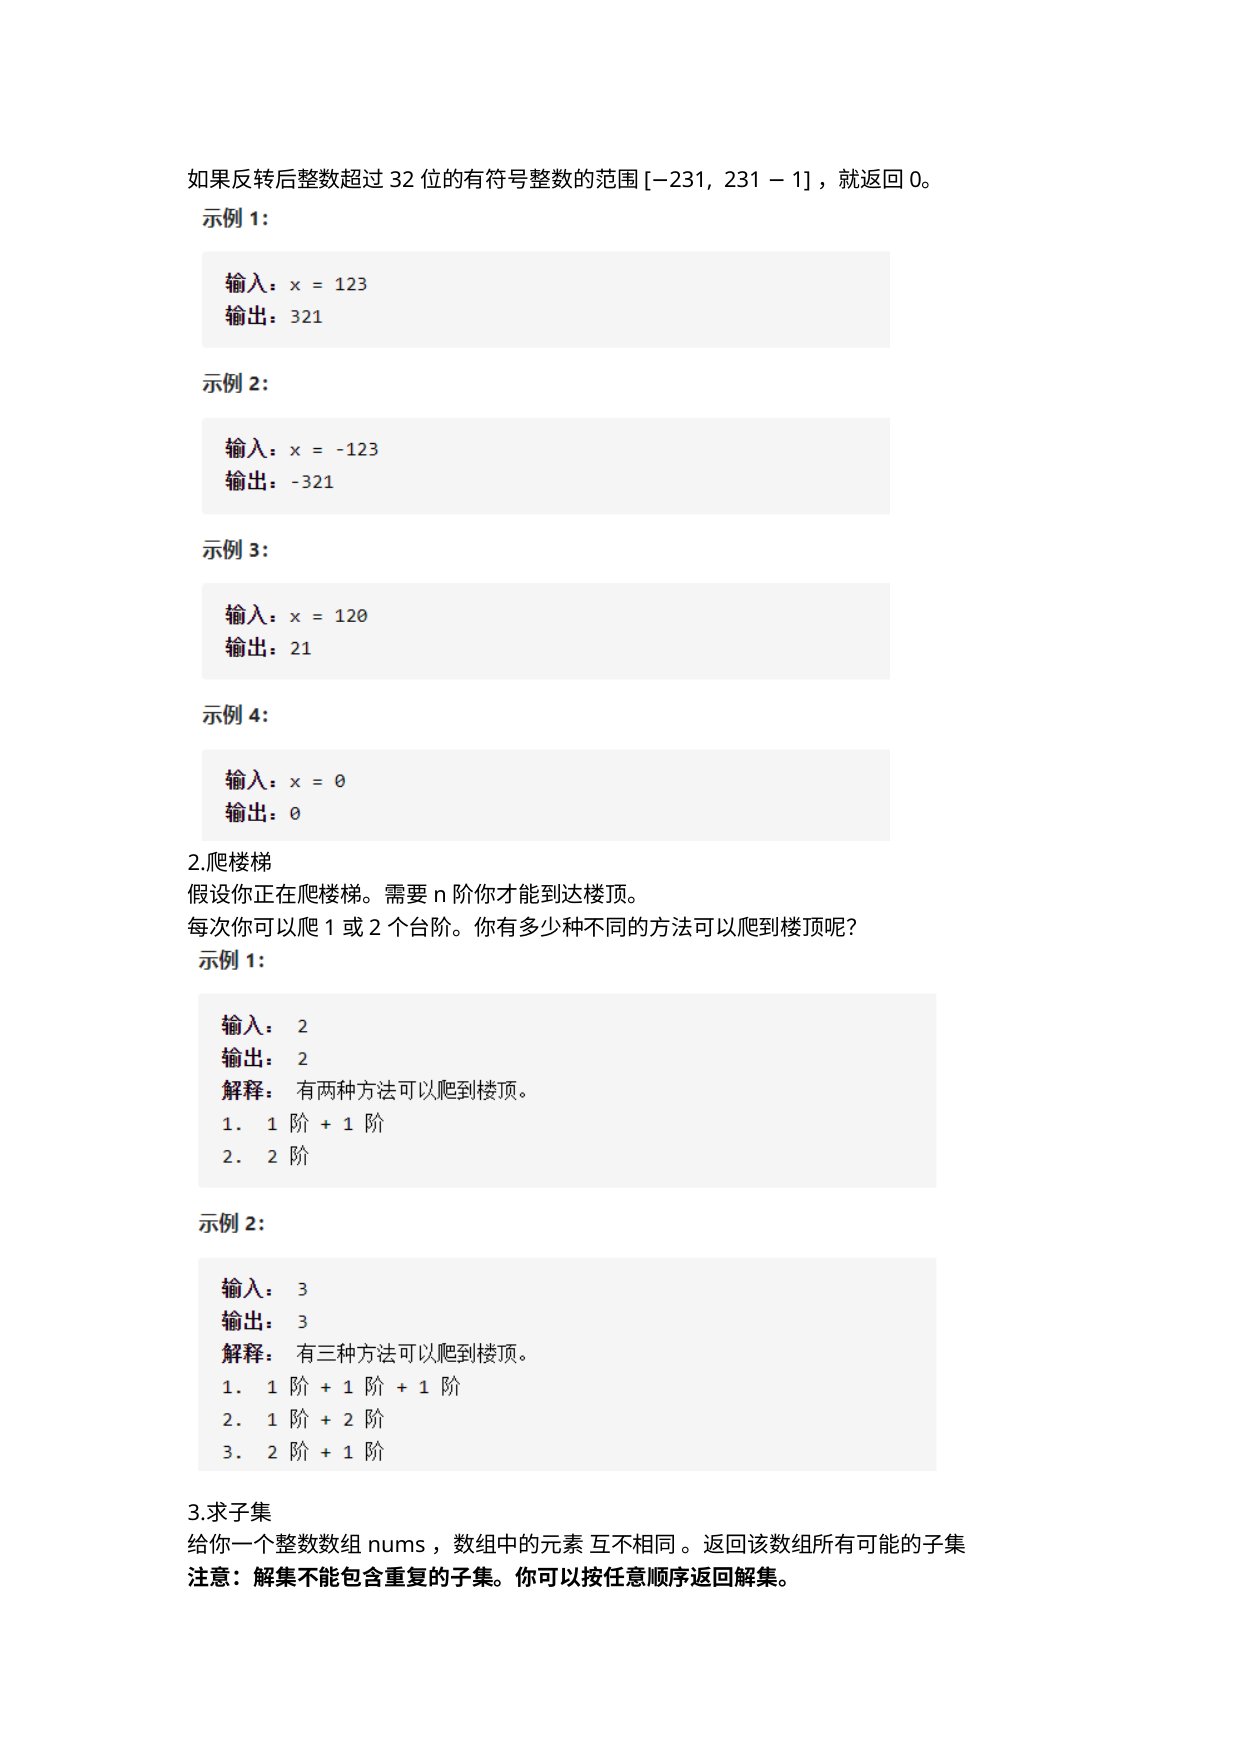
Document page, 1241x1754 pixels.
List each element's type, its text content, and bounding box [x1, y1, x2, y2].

text 假设你正在爬楼梯。需要 n 阶你才能到达楼顶。 [187, 877, 1053, 909]
text 每次你可以爬 1 或 2 个台阶。你有多少种不同的方法可以爬到楼顶呢？ [187, 909, 1053, 942]
text 3.求子集 [187, 1494, 1053, 1527]
text 如果反转后整数超过 32 位的有符号整数的范围 [−231, 231 − 1] ，就返回 0。 [187, 162, 1053, 194]
picture [187, 194, 890, 841]
text 2.爬楼梯 [187, 844, 1053, 877]
picture [187, 942, 937, 1471]
text 注意：解集不能包含重复的子集。你可以按任意顺序返回解集。 [187, 1559, 1053, 1592]
text 给你一个整数数组 nums ，数组中的元素 互不相同 。返回该数组所有可能的子集 [187, 1527, 1053, 1559]
